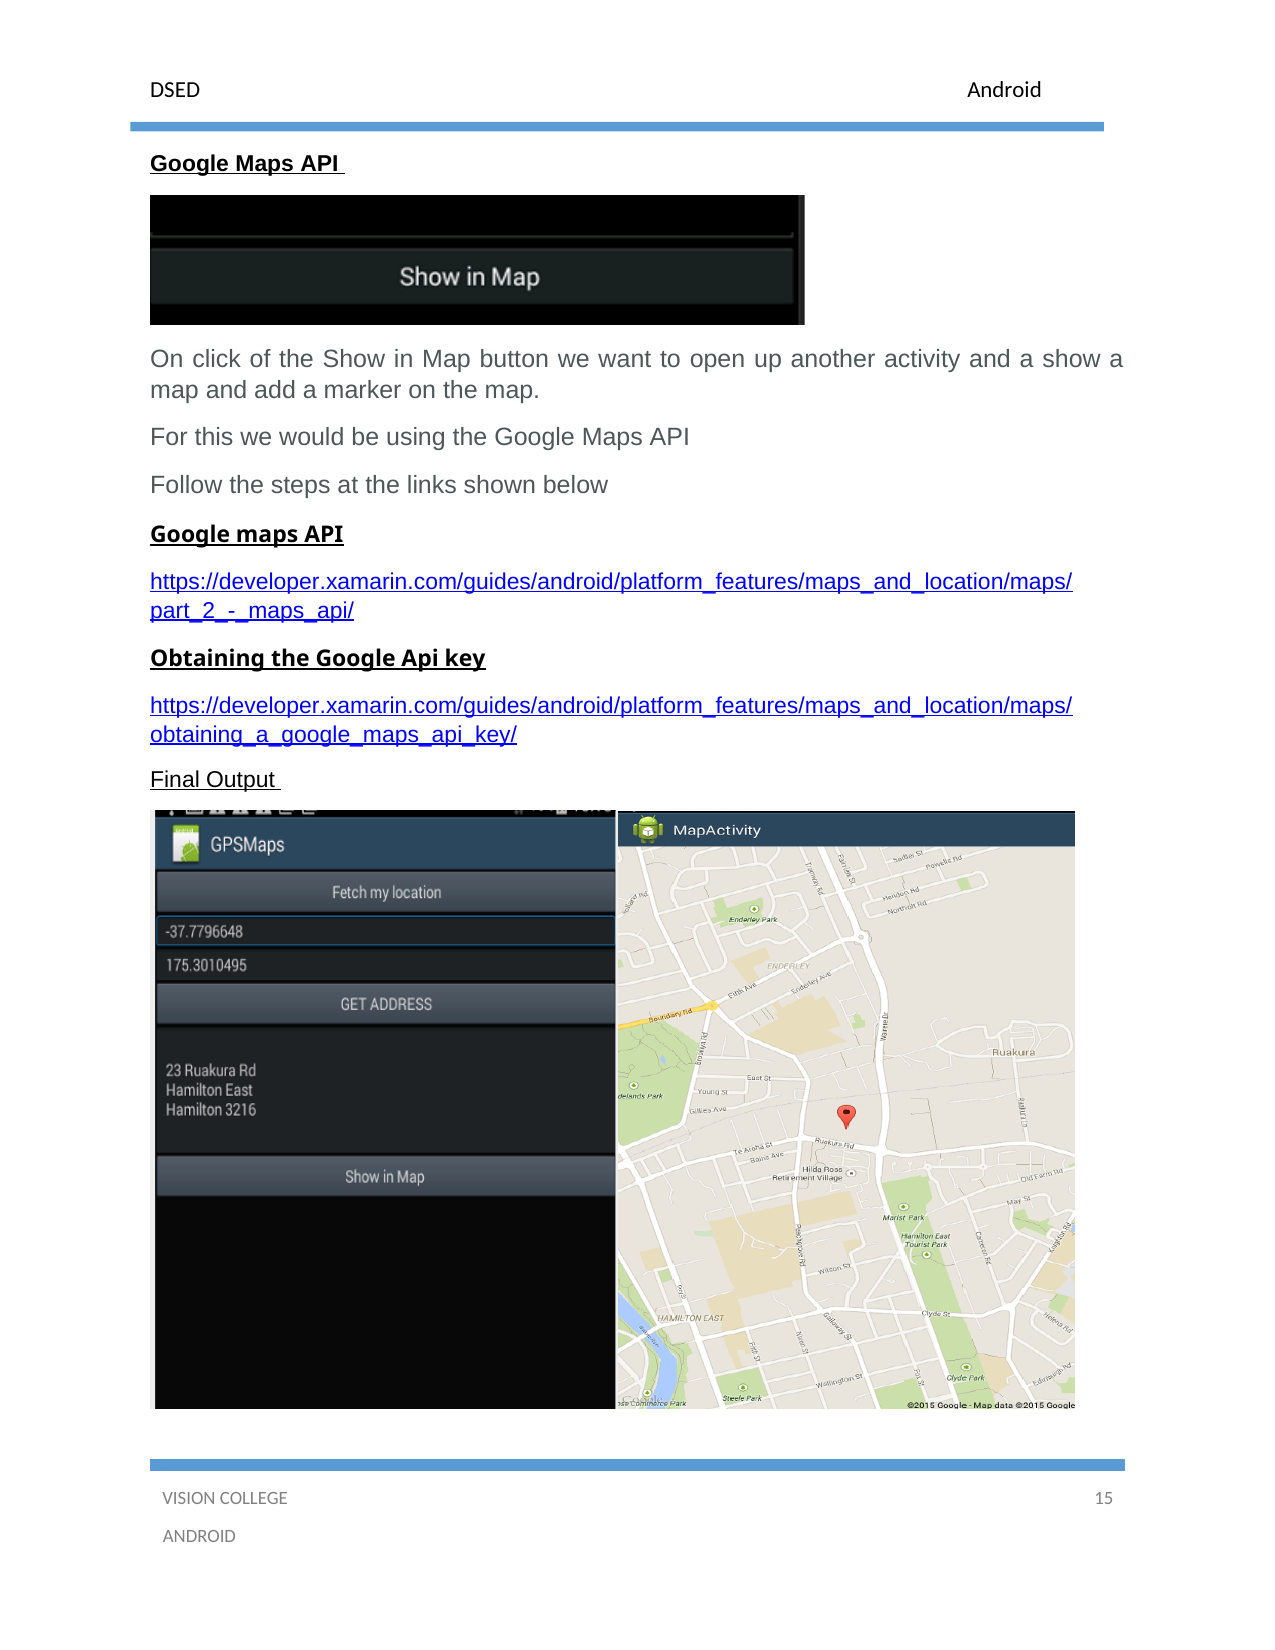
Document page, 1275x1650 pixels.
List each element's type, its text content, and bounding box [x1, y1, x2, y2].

text https://developer.xamarin.com/guides/android/platform_features/maps_and_location/maps/obtaining_a_google_maps_api_key/ [150, 692, 1125, 747]
picture [150, 195, 805, 325]
text On click of the Show in Map button we want to open up another activity and a show a map and add a marker on the map. [150, 344, 1125, 403]
text Follow the steps at the links shown below [150, 470, 1125, 499]
text For this we would be using the Google Maps API [150, 422, 1125, 451]
picture [150, 810, 1082, 1409]
text Google Maps API [150, 150, 1125, 176]
text Final Output [150, 766, 1125, 792]
text Google maps API [150, 518, 1125, 549]
text Obtaining the Google Api key [150, 642, 1125, 673]
text https://developer.xamarin.com/guides/android/platform_features/maps_and_location/maps/part_2_-_maps_api/ [150, 568, 1125, 623]
